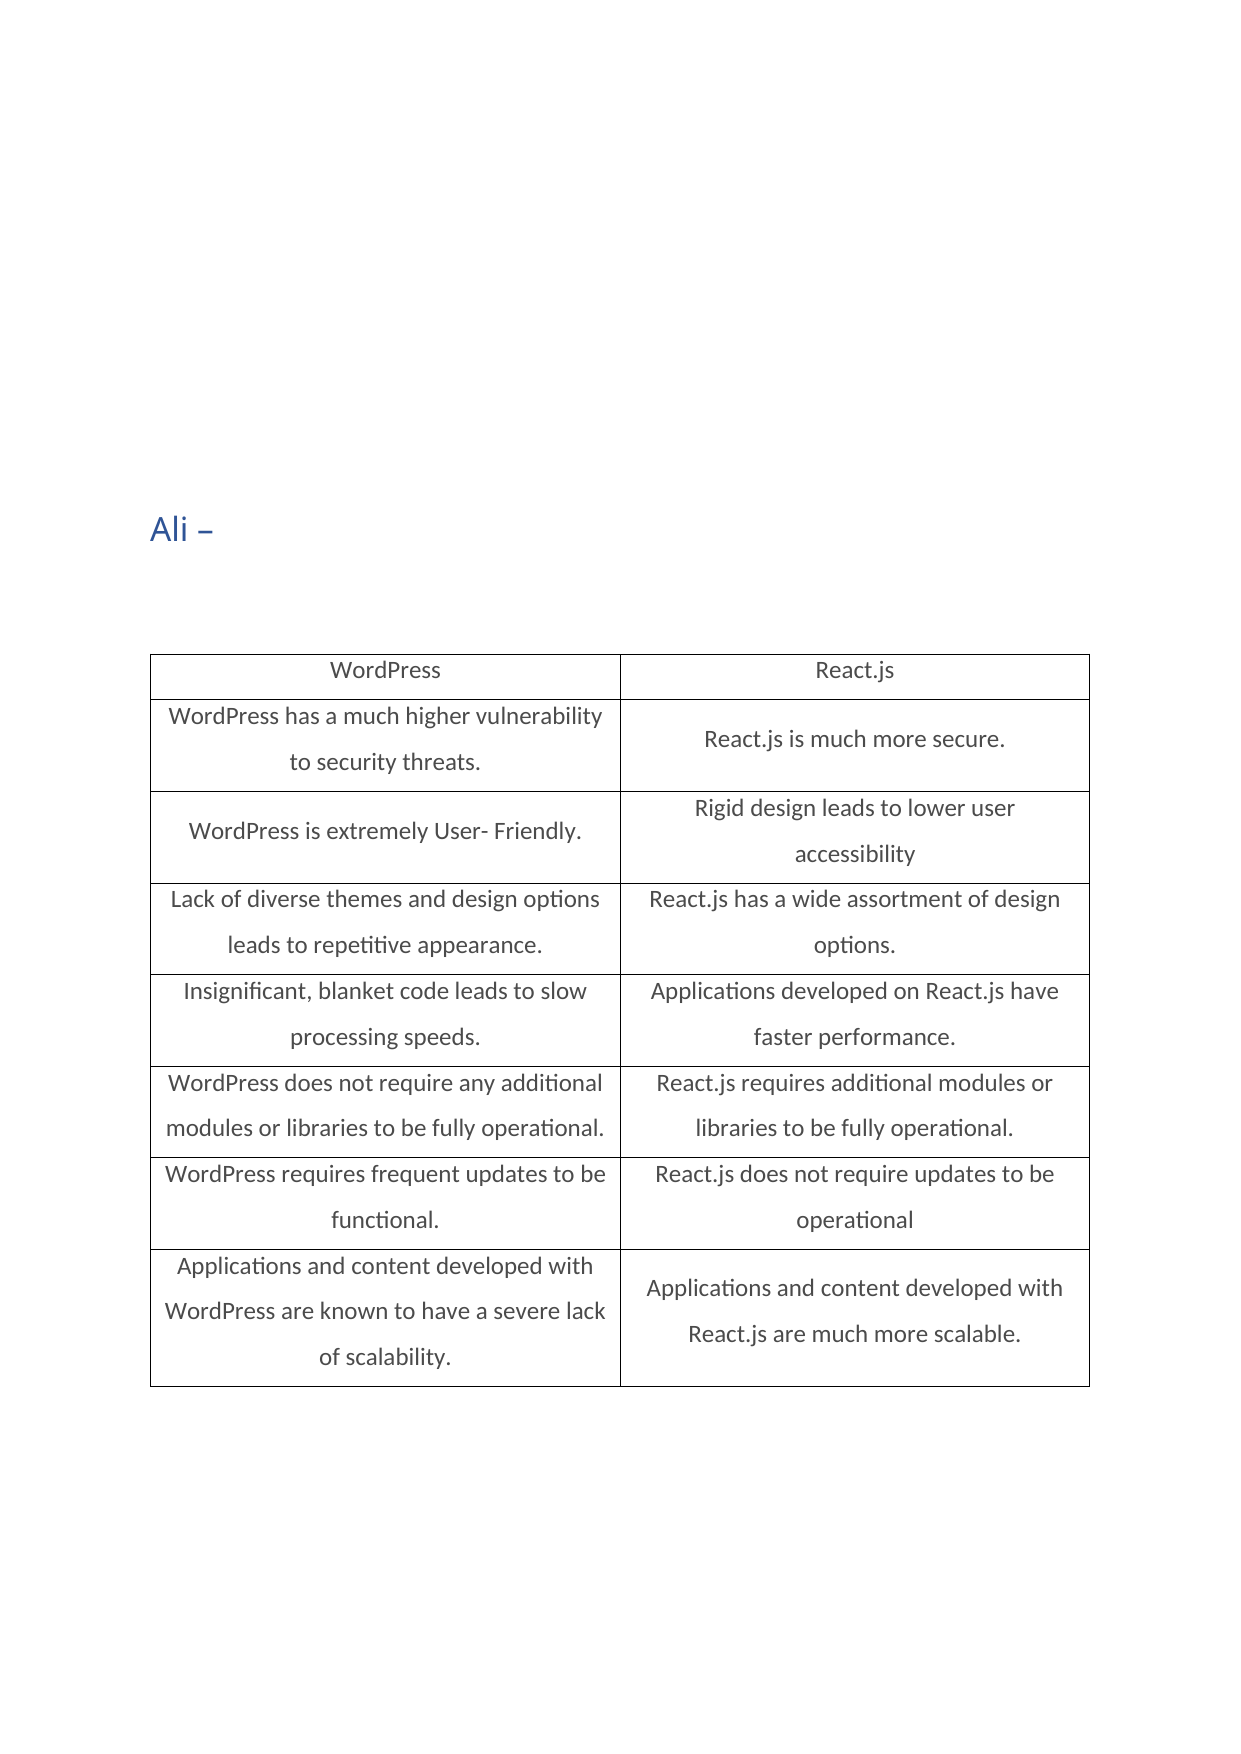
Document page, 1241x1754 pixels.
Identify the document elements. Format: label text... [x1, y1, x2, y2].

subtitle Ali – [150, 505, 1090, 551]
table_cell React.js does not require updates to be operational [621, 1158, 1089, 1249]
table_cell Insignificant, blanket code leads to slow processing speeds. [151, 975, 620, 1066]
table_cell React.js has a wide assortment of design options. [621, 884, 1089, 974]
table_cell Rigid design leads to lower user accessibility [621, 792, 1089, 882]
table_cell Applications developed on React.js have faster performance. [621, 975, 1089, 1066]
table_cell React.js requires additional modules or libraries to be fully operational. [621, 1067, 1089, 1157]
table_cell WordPress is extremely User- Friendly. [151, 792, 620, 882]
table_cell React.js is much more secure. [621, 700, 1089, 791]
table_cell WordPress does not require any additional modules or libraries to be fully operational. [151, 1067, 620, 1157]
table_cell Applications and content developed with React.js are much more scalable. [621, 1250, 1089, 1386]
table_cell WordPress requires frequent updates to be functional. [151, 1158, 620, 1249]
table_cell Applications and content developed with WordPress are known to have a severe lack of scalability. [151, 1250, 620, 1386]
table_cell Lack of diverse themes and design options leads to repetitive appearance. [151, 884, 620, 974]
table_header WordPress [151, 655, 620, 699]
table_header React.js [621, 655, 1089, 699]
table_cell WordPress has a much higher vulnerability to security threats. [151, 700, 620, 791]
